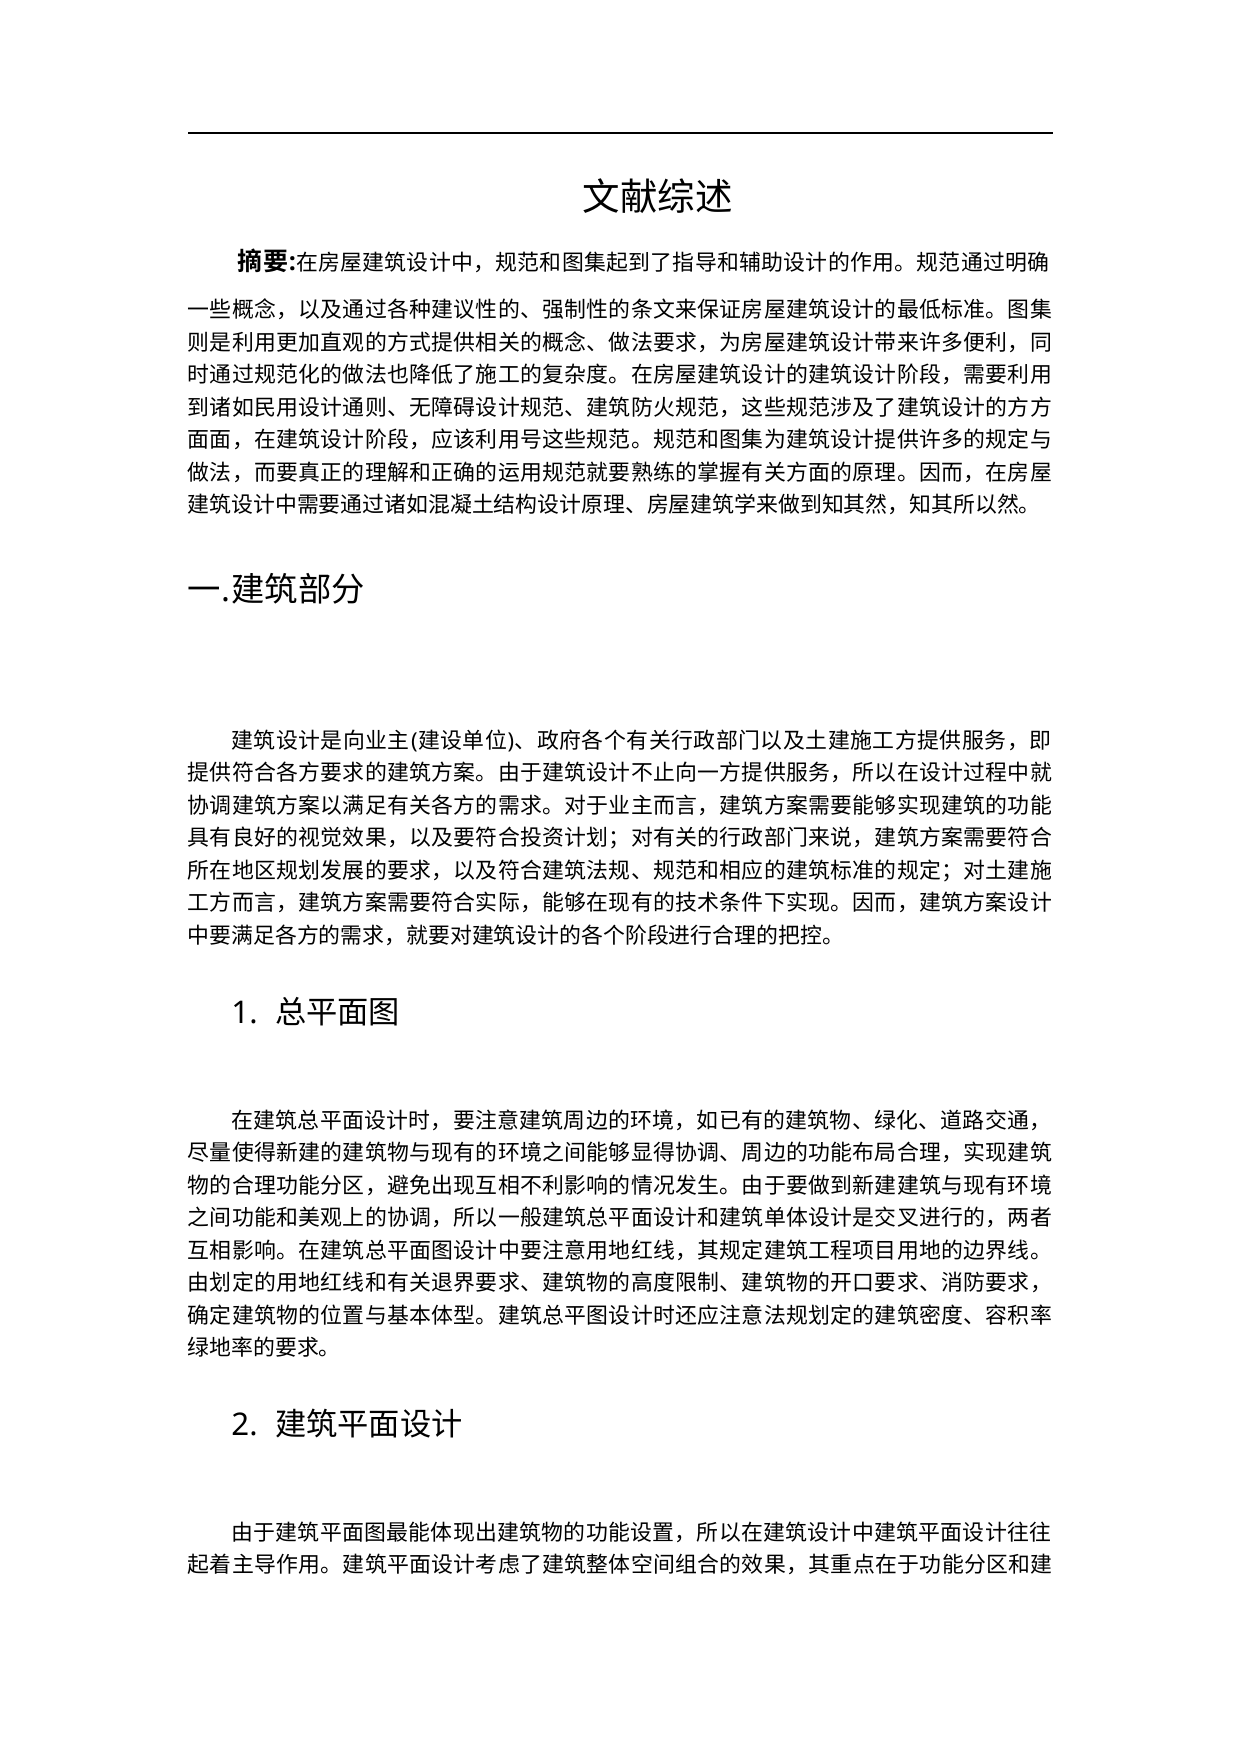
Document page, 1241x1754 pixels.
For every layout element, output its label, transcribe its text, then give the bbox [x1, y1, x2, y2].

text 建筑设计是向业主(建设单位)、政府各个有关行政部门以及土建施工方提供服务，即提供符合各方要求的建筑方案。由于建筑设计不止向一方提供服务，所以在设计过程中就协调建筑方案以满足有关各方的需求。对于业主而言，建筑方案需要能够实现建筑的功能、具有良好的视觉效果，以及要符合投资计划；对有关的行政部门来说，建筑方案需要符合所在地区规划发展的要求，以及符合建筑法规、规范和相应的建筑标准的规定；对土建施工方而言，建筑方案需要符合实际，能够在现有的技术条件下实现。因而，建筑方案设计中要满足各方的需求，就要对建筑设计的各个阶段进行合理的把控。 [187, 722, 1053, 950]
text 摘要:在房屋建筑设计中，规范和图集起到了指导和辅助设计的作用。规范通过明确一些概念，以及通过各种建议性的、强制性的条文来保证房屋建筑设计的最低标准。图集则是利用更加直观的方式提供相关的概念、做法要求，为房屋建筑设计带来许多便利，同时通过规范化的做法也降低了施工的复杂度。在房屋建筑设计的建筑设计阶段，需要利用到诸如民用设计通则、无障碍设计规范、建筑防火规范，这些规范涉及了建筑设计的方方面面，在建筑设计阶段，应该利用号这些规范。规范和图集为建筑设计提供许多的规定与做法，而要真正的理解和正确的运用规范就要熟练的掌握有关方面的原理。因而，在房屋建筑设计中需要通过诸如混凝土结构设计原理、房屋建筑学来做到知其然，知其所以然。 [187, 227, 1053, 519]
text 在建筑总平面设计时，要注意建筑周边的环境，如已有的建筑物、绿化、道路交通，尽量使得新建的建筑物与现有的环境之间能够显得协调、周边的功能布局合理，实现建筑物的合理功能分区，避免出现互相不利影响的情况发生。由于要做到新建建筑与现有环境之间功能和美观上的协调，所以一般建筑总平面设计和建筑单体设计是交叉进行的，两者互相影响。在建筑总平面图设计中要注意用地红线，其规定建筑工程项目用地的边界线。由划定的用地红线和有关退界要求、建筑物的高度限制、建筑物的开口要求、消防要求，确定建筑物的位置与基本体型。建筑总平图设计时还应注意法规划定的建筑密度、容积率、绿地率的要求。 [187, 1102, 1053, 1362]
subtitle 建筑平面设计 [231, 1389, 1053, 1454]
subtitle 建筑部分 [187, 555, 1053, 620]
text 文献综述 [187, 162, 1053, 227]
subtitle 总平面图 [231, 977, 1053, 1042]
